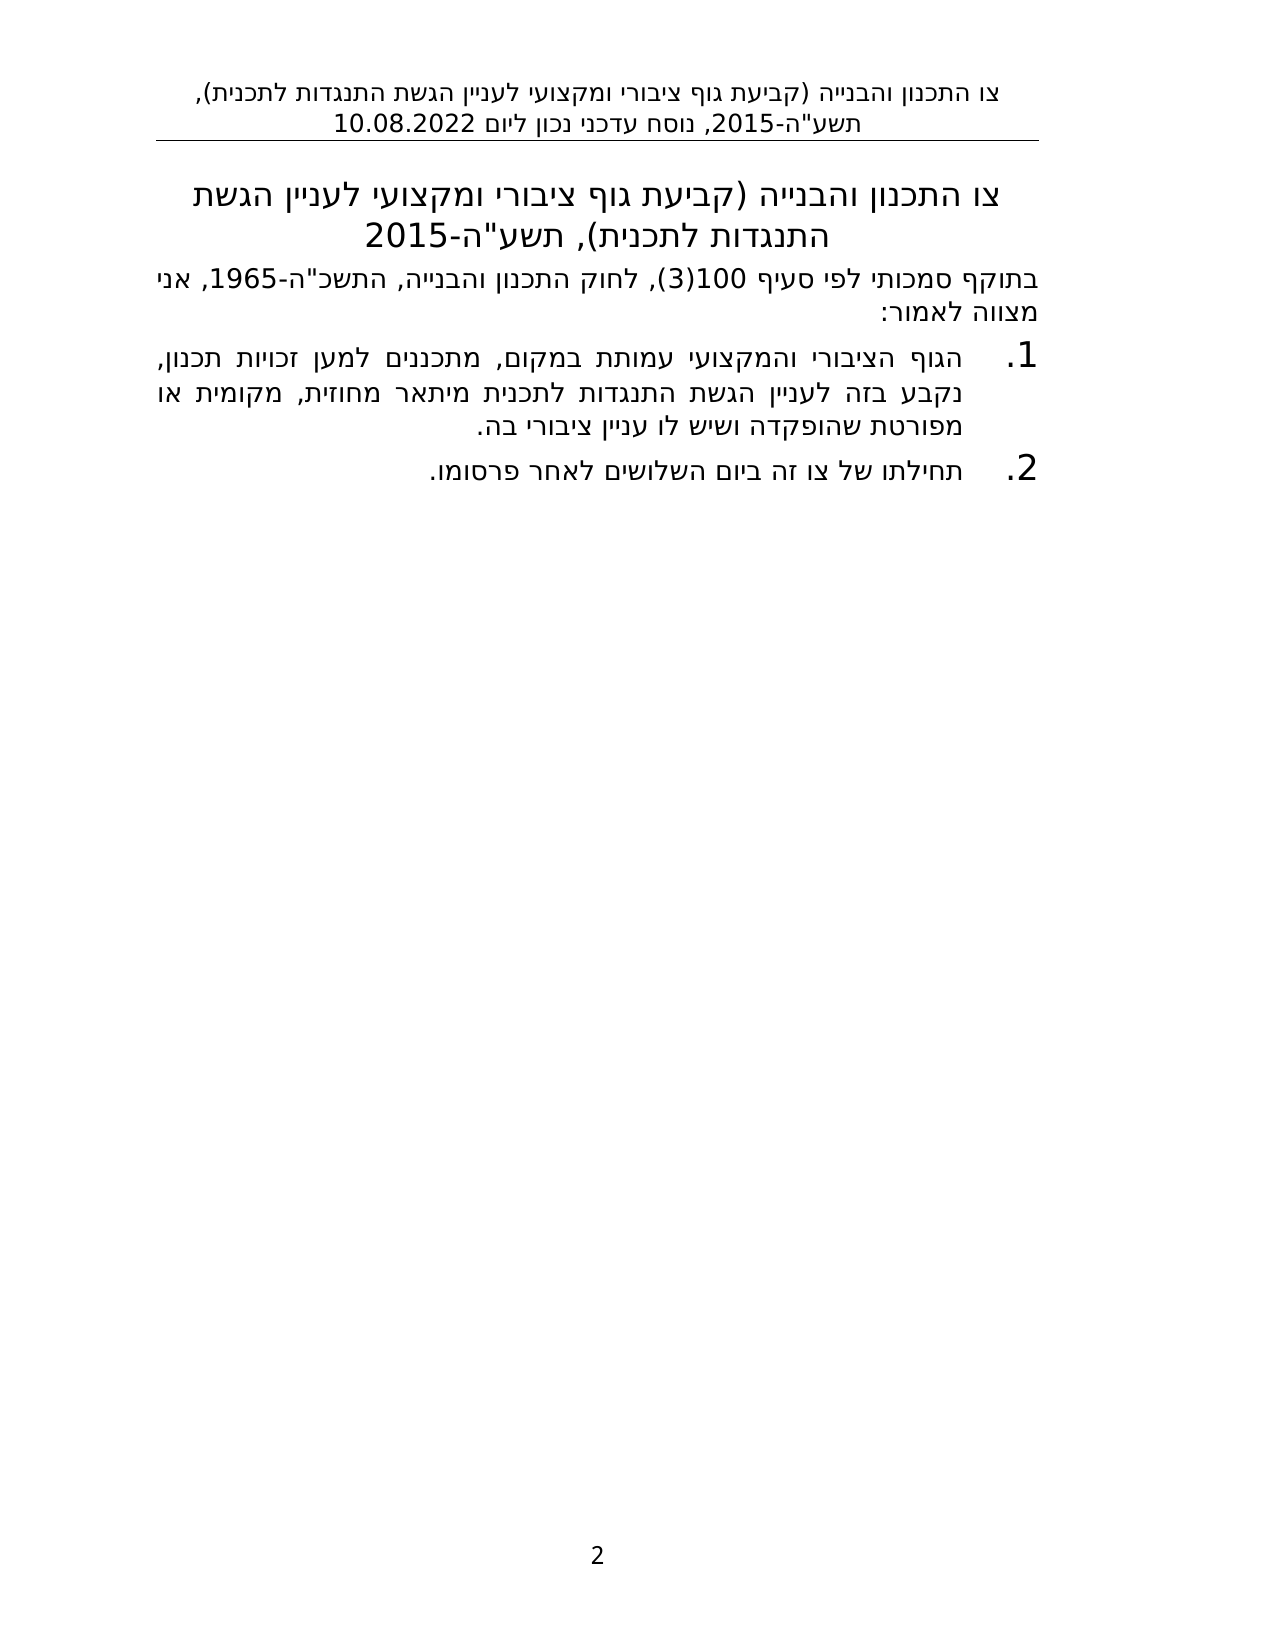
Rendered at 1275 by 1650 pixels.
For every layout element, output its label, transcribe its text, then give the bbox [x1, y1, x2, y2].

text 2. תחילתו של צו זה ביום השלושים לאחר פרסומו. [156, 454, 1039, 495]
text צו התכנון והבנייה (קביעת גוף ציבורי ומקצועי לעניין הגשת התנגדות לתכנית), תשע"ה-2015 [156, 182, 1039, 261]
text בתוקף סמכותי לפי סעיף 100(3), לחוק התכנון והבנייה, התשכ"ה-1965, אני מצווה לאמור: [156, 270, 1039, 334]
text 1. הגוף הציבורי והמקצועי עמותת במקום, מתכננים למען זכויות תכנון, נקבע בזה לעניין הגשת התנגדות לתכנית מיתאר מחוזית, מקומית או מפורטת שהופקדה ושיש לו עניין ציבורי בה. [156, 341, 1039, 447]
